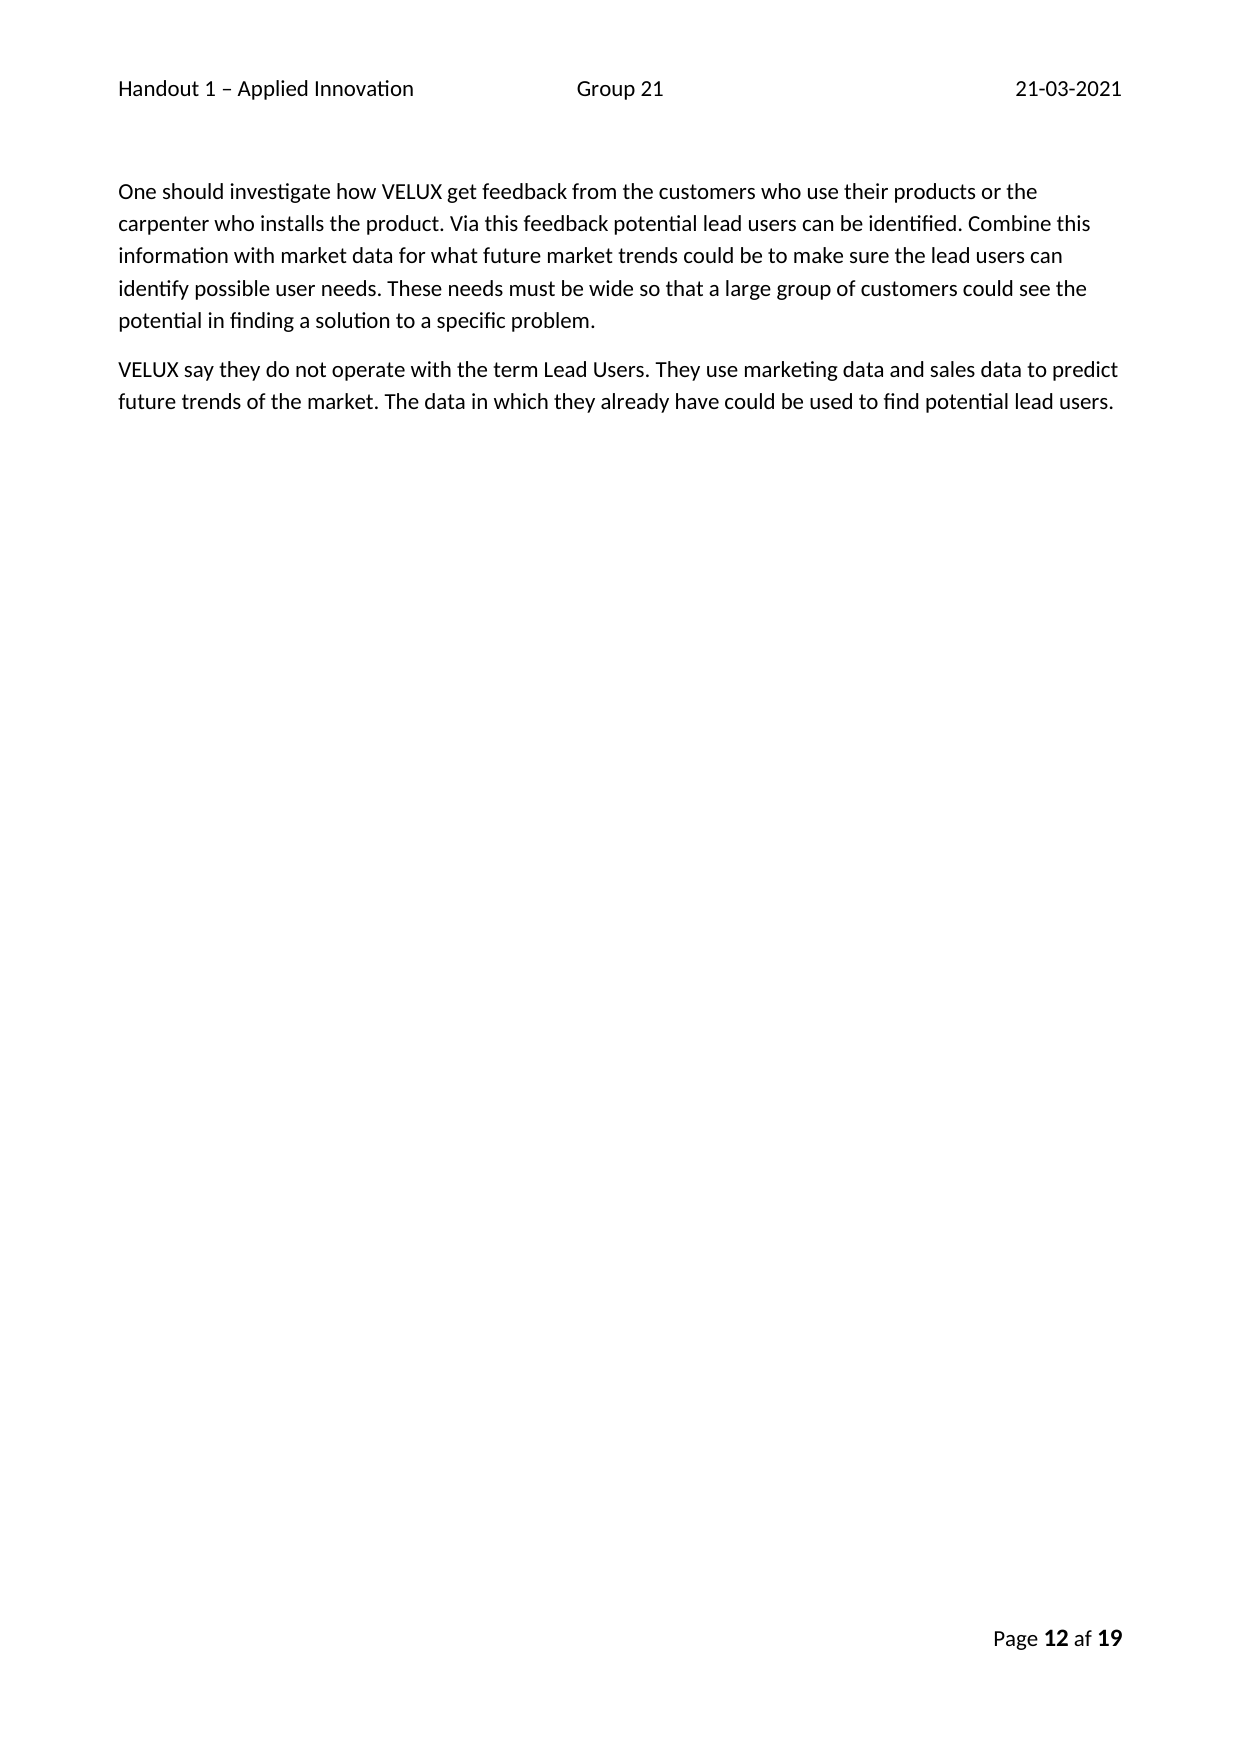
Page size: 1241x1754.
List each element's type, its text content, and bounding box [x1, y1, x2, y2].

text VELUX say they do not operate with the term Lead Users. They use marketing data and sales data to predict future trends of the market. The data in which they already have could be used to find potential lead users. [118, 355, 1122, 415]
text One should investigate how VELUX get feedback from the customers who use their products or the carpenter who installs the product. Via this feedback potential lead users can be identified. Combine this information with market data for what future market trends could be to make sure the lead users can identify possible user needs. These needs must be wide so that a large group of customers could see the potential in finding a solution to a specific problem. [118, 177, 1122, 334]
